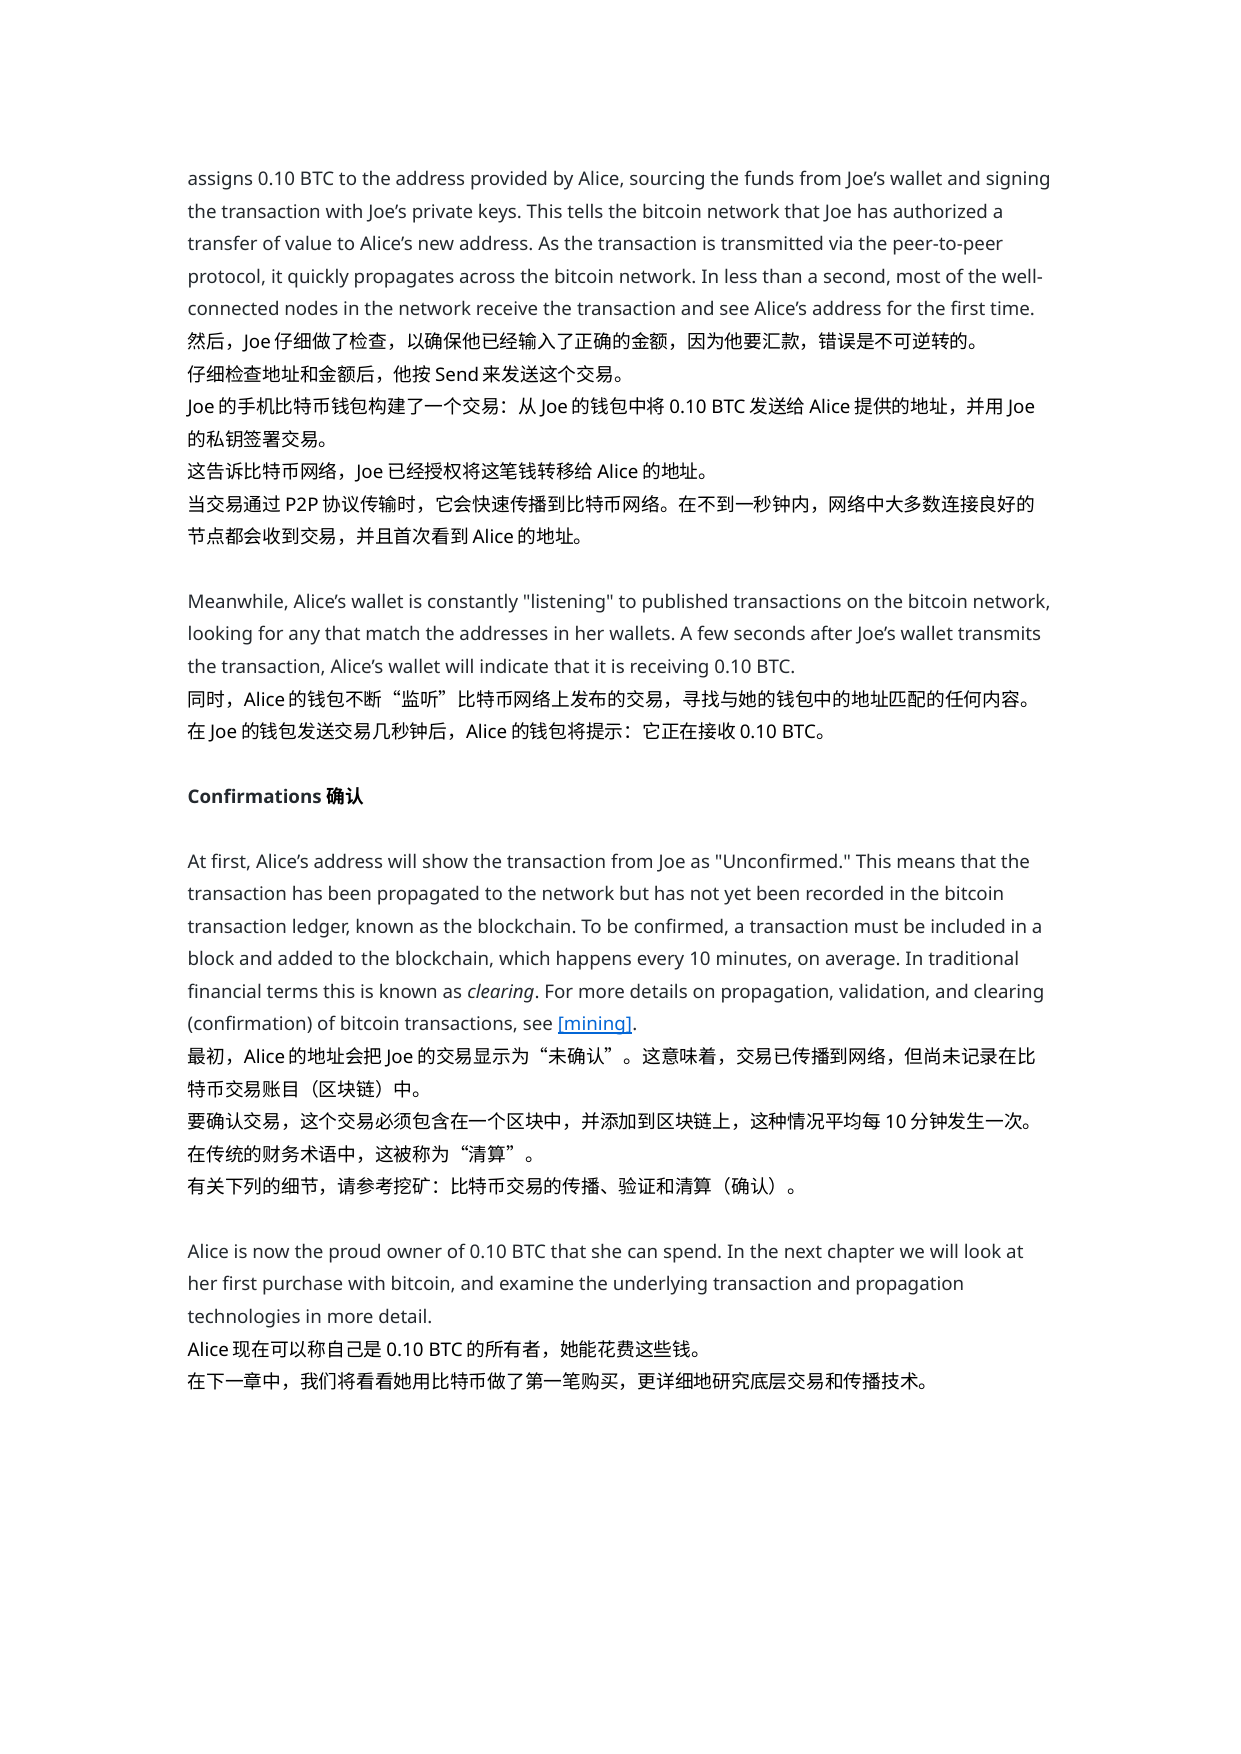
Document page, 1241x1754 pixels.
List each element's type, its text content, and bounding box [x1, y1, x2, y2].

text 同时，Alice的钱包不断“监听”比特币网络上发布的交易，寻找与她的钱包中的地址匹配的任何内容。 [187, 682, 1053, 714]
text At first, Alice’s address will show the transaction from Joe as "Unconfirmed." This means that the transaction has been propagated to the network but has not yet been recorded in the bitcoin transaction ledger, known as the blockchain. To be confirmed, a transaction must be included in a block and added to the blockchain, which happens every 10 minutes, on average. In traditional financial terms this is known as clearing. For more details on propagation, validation, and clearing (confirmation) of bitcoin transactions, see [mining]. [187, 844, 1053, 1039]
text 最初，Alice的地址会把Joe的交易显示为“未确认”。这意味着，交易已传播到网络，但尚未记录在比特币交易账目（区块链）中。 [187, 1039, 1053, 1104]
text Meanwhile, Alice’s wallet is constantly "listening" to published transactions on the bitcoin network, looking for any that match the addresses in her wallets. A few seconds after Joe’s wallet transmits the transaction, Alice’s wallet will indicate that it is receiving 0.10 BTC. [187, 584, 1053, 682]
text 仔细检查地址和金额后，他按Send来发送这个交易。 [187, 357, 1053, 389]
text Alice现在可以称自己是0.10 BTC的所有者，她能花费这些钱。 [187, 1332, 1053, 1364]
text Alice is now the proud owner of 0.10 BTC that she can spend. In the next chapter we will look at her first purchase with bitcoin, and examine the underlying transaction and propagation technologies in more detail. [187, 1234, 1053, 1332]
text 在Joe的钱包发送交易几秒钟后，Alice的钱包将提示：它正在接收0.10 BTC。 [187, 714, 1053, 747]
text 这告诉比特币网络，Joe已经授权将这笔钱转移给Alice的地址。 [187, 454, 1053, 487]
text Confirmations 确认 [187, 779, 1053, 812]
text Joe的手机比特币钱包构建了一个交易：从Joe的钱包中将0.10 BTC发送给Alice提供的地址，并用Joe的私钥签署交易。 [187, 389, 1053, 454]
text 在下一章中，我们将看看她用比特币做了第一笔购买，更详细地研究底层交易和传播技术。 [187, 1364, 1053, 1397]
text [187, 162, 1053, 324]
text 要确认交易，这个交易必须包含在一个区块中，并添加到区块链上，这种情况平均每10分钟发生一次。 [187, 1104, 1053, 1137]
text 有关下列的细节，请参考挖矿：比特币交易的传播、验证和清算（确认）。 [187, 1169, 1053, 1202]
text 当交易通过P2P协议传输时，它会快速传播到比特币网络。在不到一秒钟内，网络中大多数连接良好的节点都会收到交易，并且首次看到Alice的地址。 [187, 487, 1053, 552]
text 在传统的财务术语中，这被称为“清算”。 [187, 1137, 1053, 1169]
text 然后，Joe仔细做了检查，以确保他已经输入了正确的金额，因为他要汇款，错误是不可逆转的。 [187, 324, 1053, 357]
